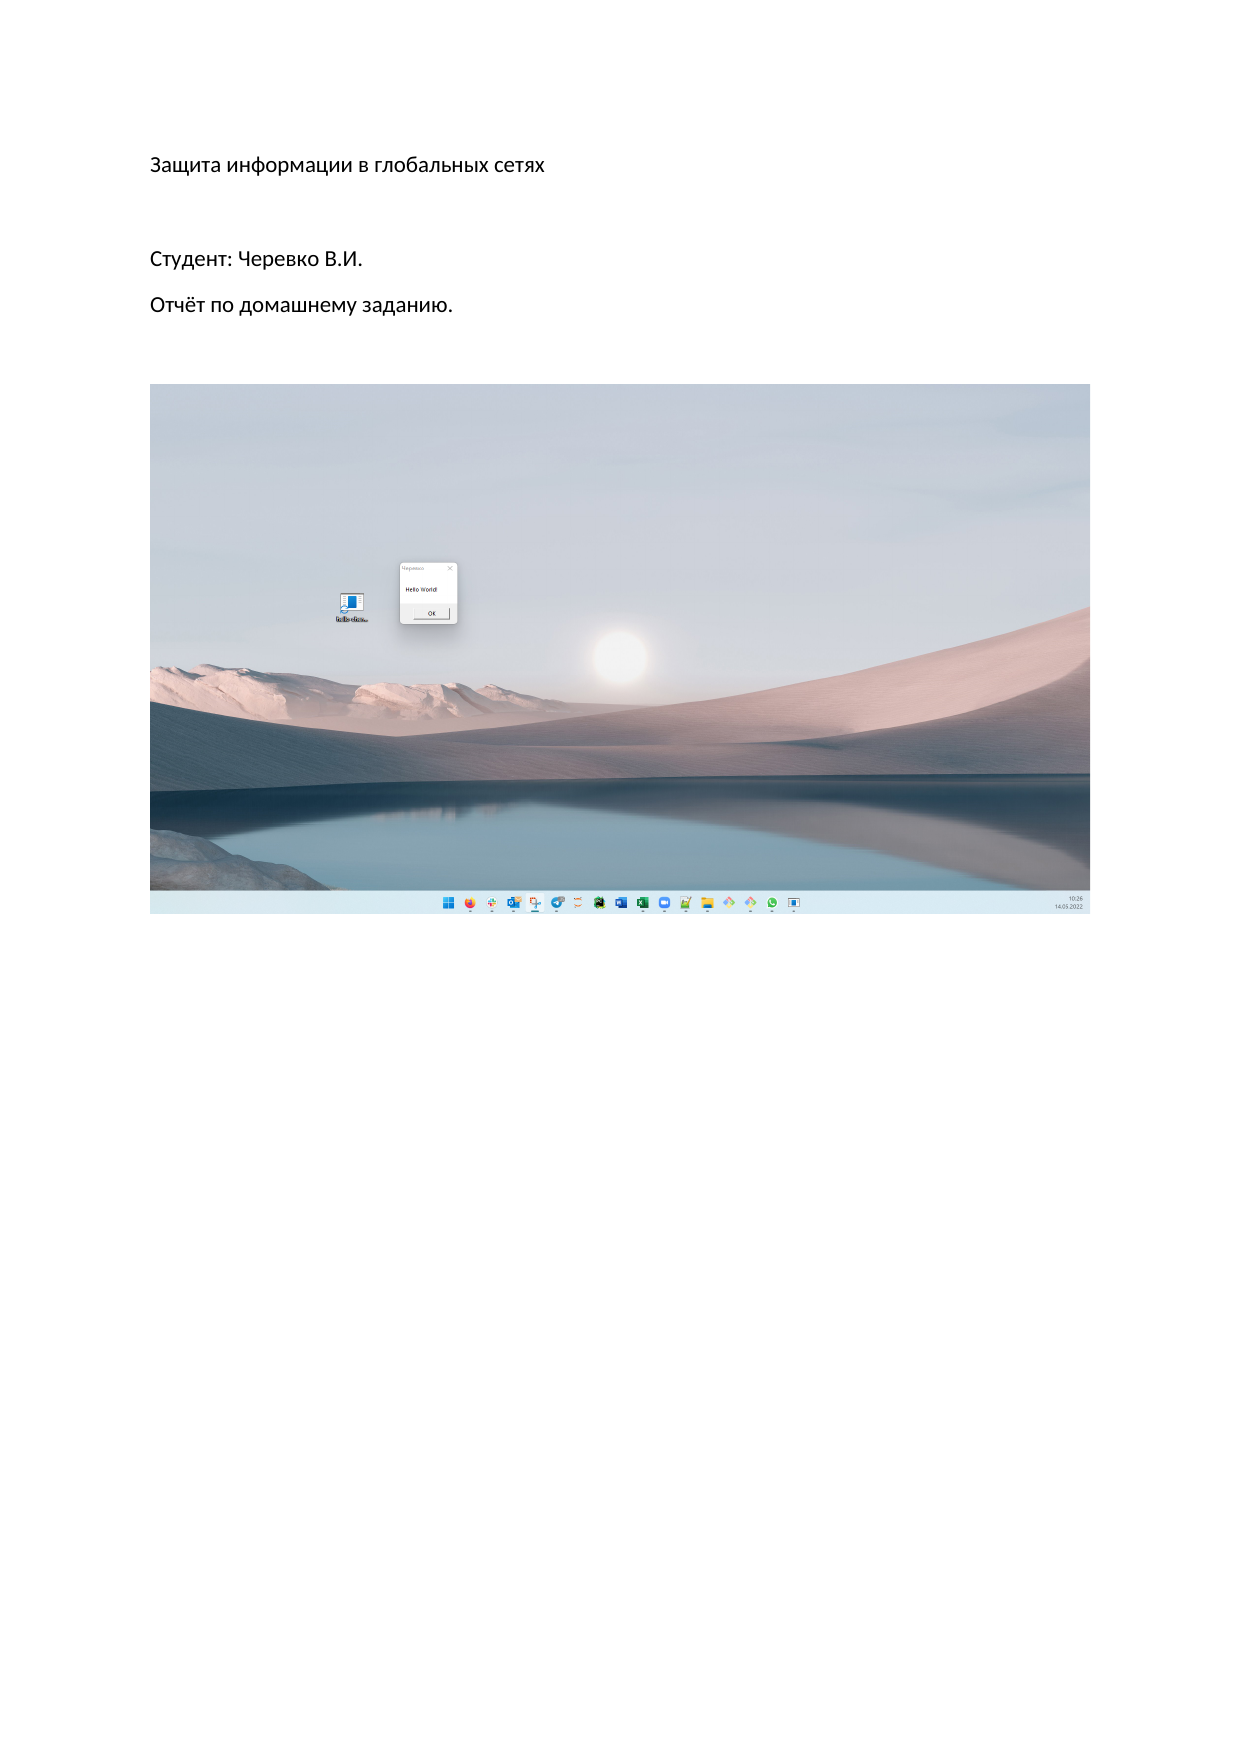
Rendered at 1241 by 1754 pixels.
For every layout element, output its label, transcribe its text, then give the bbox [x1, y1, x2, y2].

text Студент: Черевко В.И. [150, 244, 1090, 272]
picture [150, 384, 1091, 914]
text Отчёт по домашнему заданию. [150, 291, 1090, 319]
text Защита информации в глобальных сетях [150, 150, 1090, 178]
